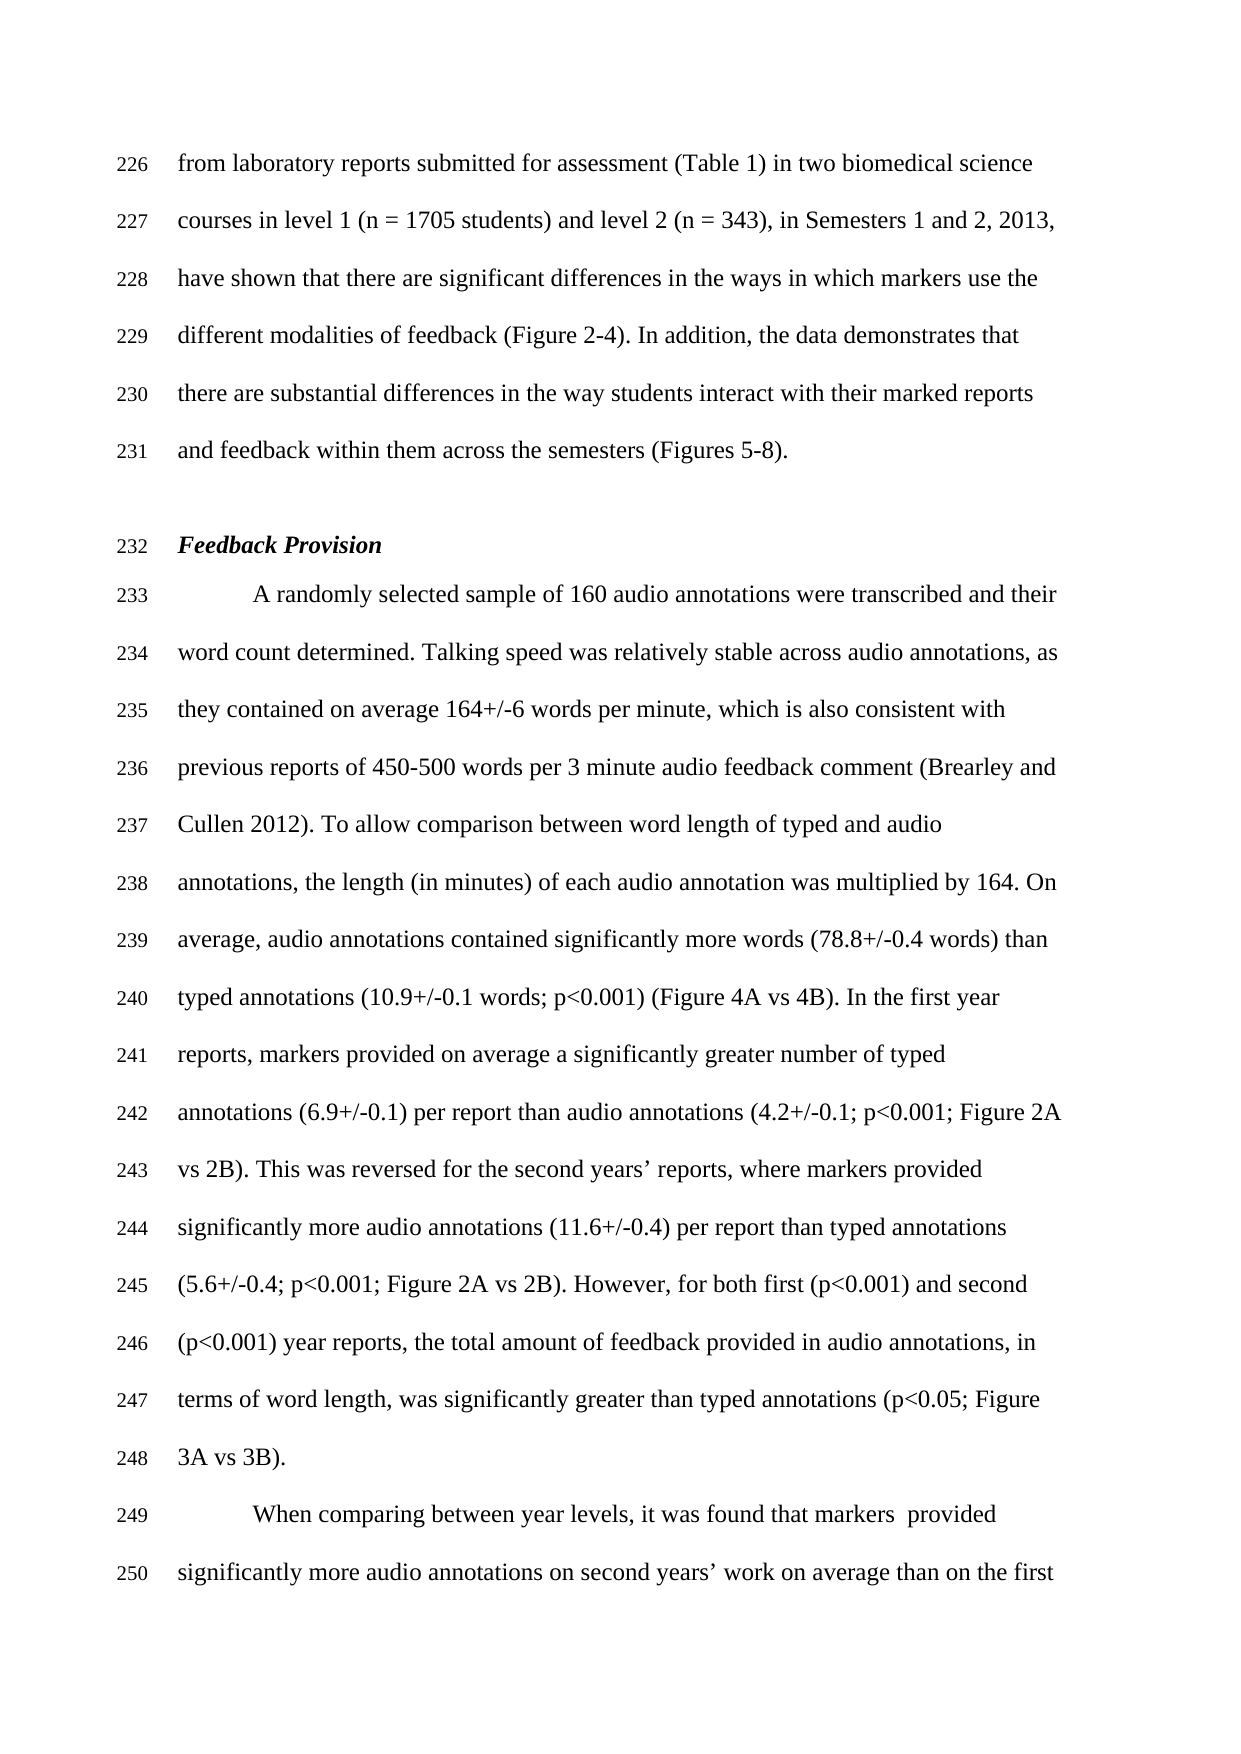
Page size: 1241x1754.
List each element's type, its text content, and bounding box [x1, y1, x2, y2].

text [177, 148, 1063, 464]
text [177, 1499, 1063, 1586]
text A randomly selected sample of 160 audio annotations were transcribed and their word count determined. Talking speed was relatively stable across audio annotations, as they contained on average 164+/-6 words per minute, which is also consistent with previous reports of 450-500 words per 3 minute audio feedback comment (Brearley and Cullen 2012). To allow comparison between word length of typed and audio annotations, the length (in minutes) of each audio annotation was multiplied by 164. On average, audio annotations contained significantly more words (78.8+/-0.4 words) than typed annotations (10.9+/-0.1 words; p<0.001) (Figure 4A vs 4B). In the first year reports, markers provided on average a significantly greater number of typed annotations (6.9+/-0.1) per report than audio annotations (4.2+/-0.1; p<0.001; Figure 2A vs 2B). This was reversed for the second years’ reports, where markers provided significantly more audio annotations (11.6+/-0.4) per report than typed annotations (5.6+/-0.4; p<0.001; Figure 2A vs 2B). However, for both first (p<0.001) and second (p<0.001) year reports, the total amount of feedback provided in audio annotations, in terms of word length, was significantly greater than typed annotations (p<0.05; Figure 3A vs 3B). [177, 579, 1063, 1471]
subtitle Feedback Provision [177, 530, 1004, 559]
